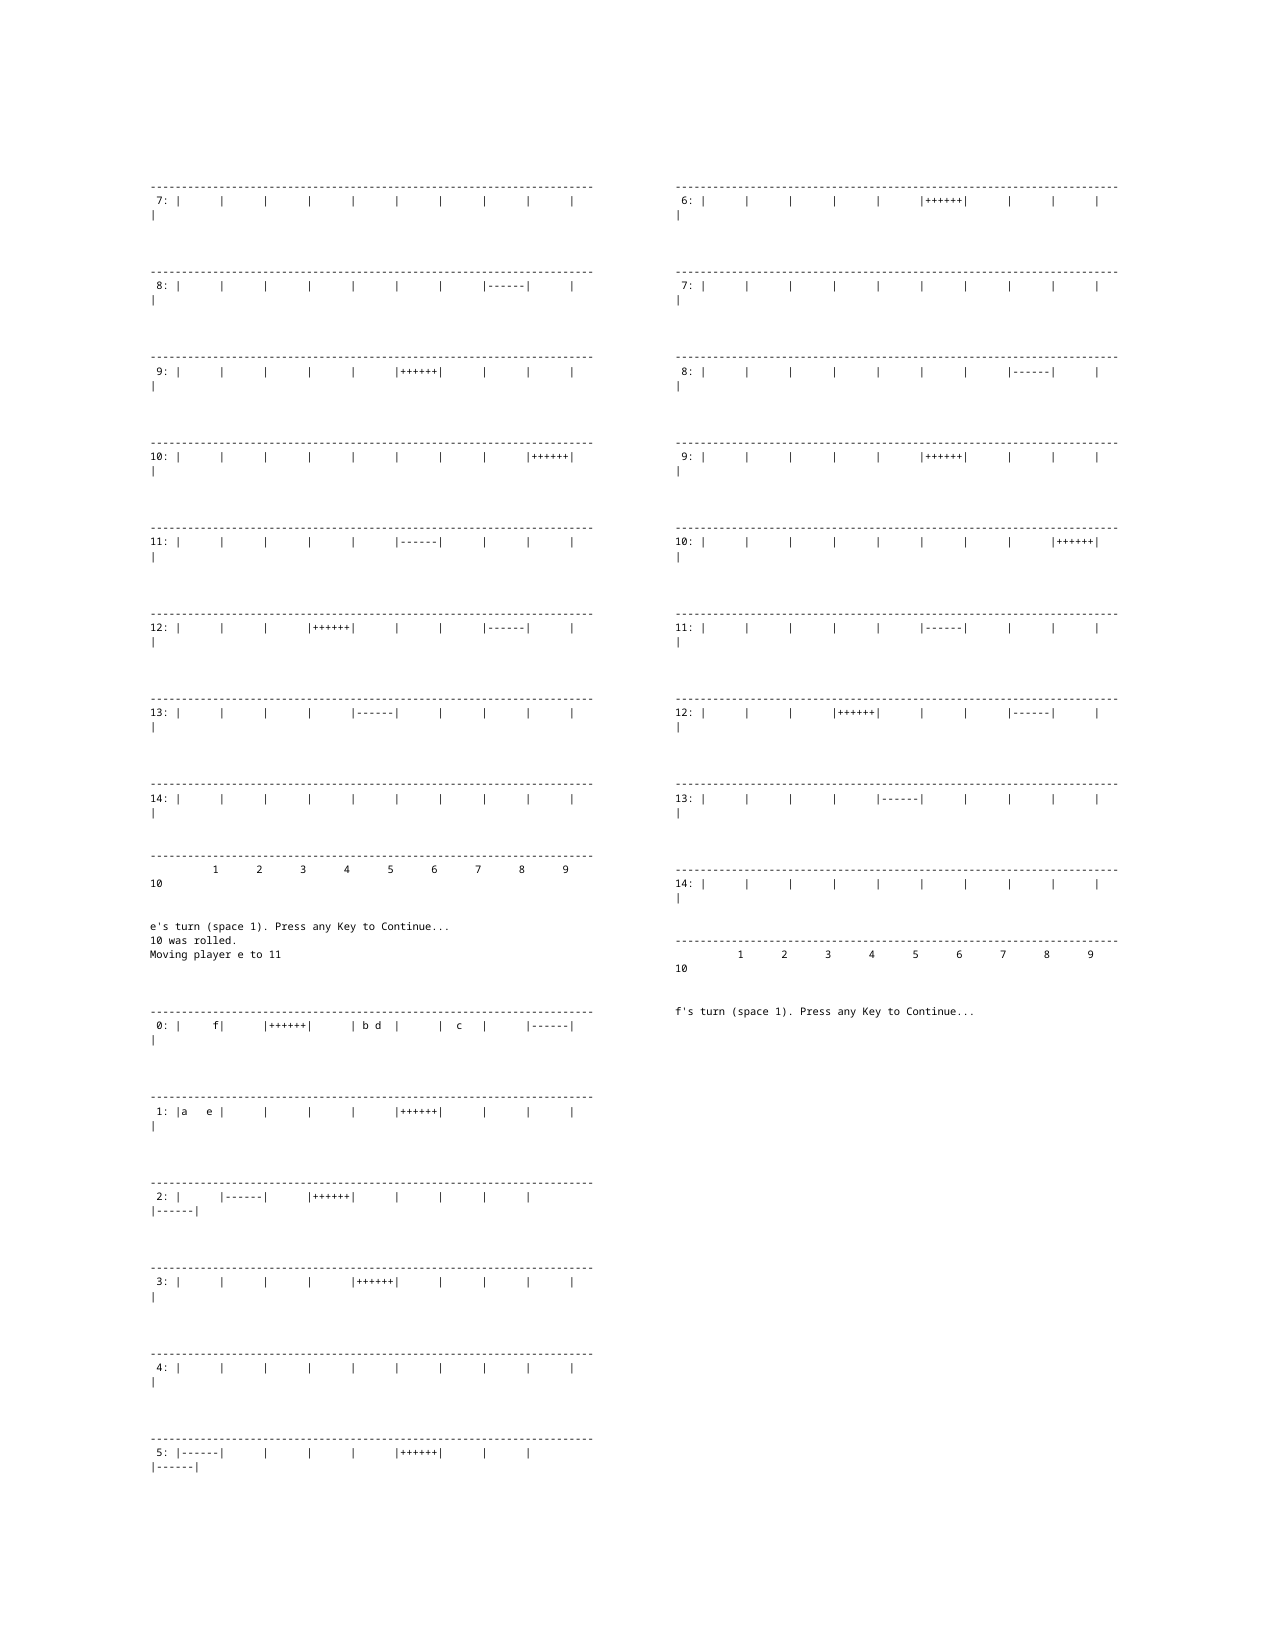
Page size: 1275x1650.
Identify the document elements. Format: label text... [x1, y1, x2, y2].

text 1 2 3 4 5 6 7 8 9 10 [150, 862, 600, 890]
text ----------------------------------------------------------------------- [150, 235, 600, 278]
text 10: | | | | | | | | |++++++| | [675, 534, 1125, 563]
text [150, 150, 600, 193]
text 13: | | | | |------| | | | | | [675, 791, 1125, 819]
text 1: |a e | | | | |++++++| | | | | [150, 1104, 600, 1132]
text e's turn (space 1). Press any Key to Continue... [150, 919, 600, 933]
text ----------------------------------------------------------------------- [150, 748, 600, 791]
text ----------------------------------------------------------------------- [675, 748, 1125, 791]
text ----------------------------------------------------------------------- [150, 975, 600, 1018]
text 8: | | | | | | | |------| | | [150, 278, 600, 307]
text 7: | | | | | | | | | | | [675, 278, 1125, 307]
text 1 2 3 4 5 6 7 8 9 10 [675, 947, 1125, 976]
text 9: | | | | | |++++++| | | | | [150, 364, 600, 392]
text 12: | | | |++++++| | | |------| | | [675, 705, 1125, 734]
text 10 was rolled. [150, 933, 600, 947]
text Moving player e to 11 [150, 947, 600, 961]
text 6: | | | | | |++++++| | | | | [675, 193, 1125, 221]
text ----------------------------------------------------------------------- [150, 662, 600, 705]
text ----------------------------------------------------------------------- [675, 662, 1125, 705]
text ----------------------------------------------------------------------- [675, 321, 1125, 364]
text ----------------------------------------------------------------------- [150, 406, 600, 449]
text 2: | |------| |++++++| | | | | |------| [150, 1189, 600, 1217]
text ----------------------------------------------------------------------- [150, 1232, 600, 1274]
text ----------------------------------------------------------------------- [675, 406, 1125, 449]
text 11: | | | | | |------| | | | | [150, 534, 600, 563]
text ----------------------------------------------------------------------- [150, 577, 600, 620]
text ----------------------------------------------------------------------- [150, 1402, 600, 1445]
text ----------------------------------------------------------------------- [150, 819, 600, 862]
text ----------------------------------------------------------------------- [150, 321, 600, 364]
text ----------------------------------------------------------------------- [675, 577, 1125, 620]
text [675, 150, 1125, 193]
text ----------------------------------------------------------------------- [675, 492, 1125, 534]
text 0: | f| |++++++| | b d | | c | |------| | [150, 1018, 600, 1047]
text 14: | | | | | | | | | | | [150, 791, 600, 819]
text ----------------------------------------------------------------------- [150, 1146, 600, 1189]
text 3: | | | | |++++++| | | | | | [150, 1274, 600, 1303]
text ----------------------------------------------------------------------- [150, 1061, 600, 1104]
text 7: | | | | | | | | | | | [150, 193, 600, 221]
text ----------------------------------------------------------------------- [675, 904, 1125, 947]
text 12: | | | |++++++| | | |------| | | [150, 620, 600, 648]
text 13: | | | | |------| | | | | | [150, 705, 600, 734]
text 8: | | | | | | | |------| | | [675, 364, 1125, 392]
text ----------------------------------------------------------------------- [675, 833, 1125, 876]
text 4: | | | | | | | | | | | [150, 1360, 600, 1388]
text f's turn (space 1). Press any Key to Continue... [675, 1004, 1125, 1018]
text ----------------------------------------------------------------------- [675, 235, 1125, 278]
text ----------------------------------------------------------------------- [150, 492, 600, 534]
text 14: | | | | | | | | | | | [675, 876, 1125, 904]
text ----------------------------------------------------------------------- [150, 1317, 600, 1360]
text 11: | | | | | |------| | | | | [675, 620, 1125, 648]
text 9: | | | | | |++++++| | | | | [675, 449, 1125, 477]
text 5: |------| | | | |++++++| | | |------| [150, 1445, 600, 1474]
text 10: | | | | | | | | |++++++| | [150, 449, 600, 477]
